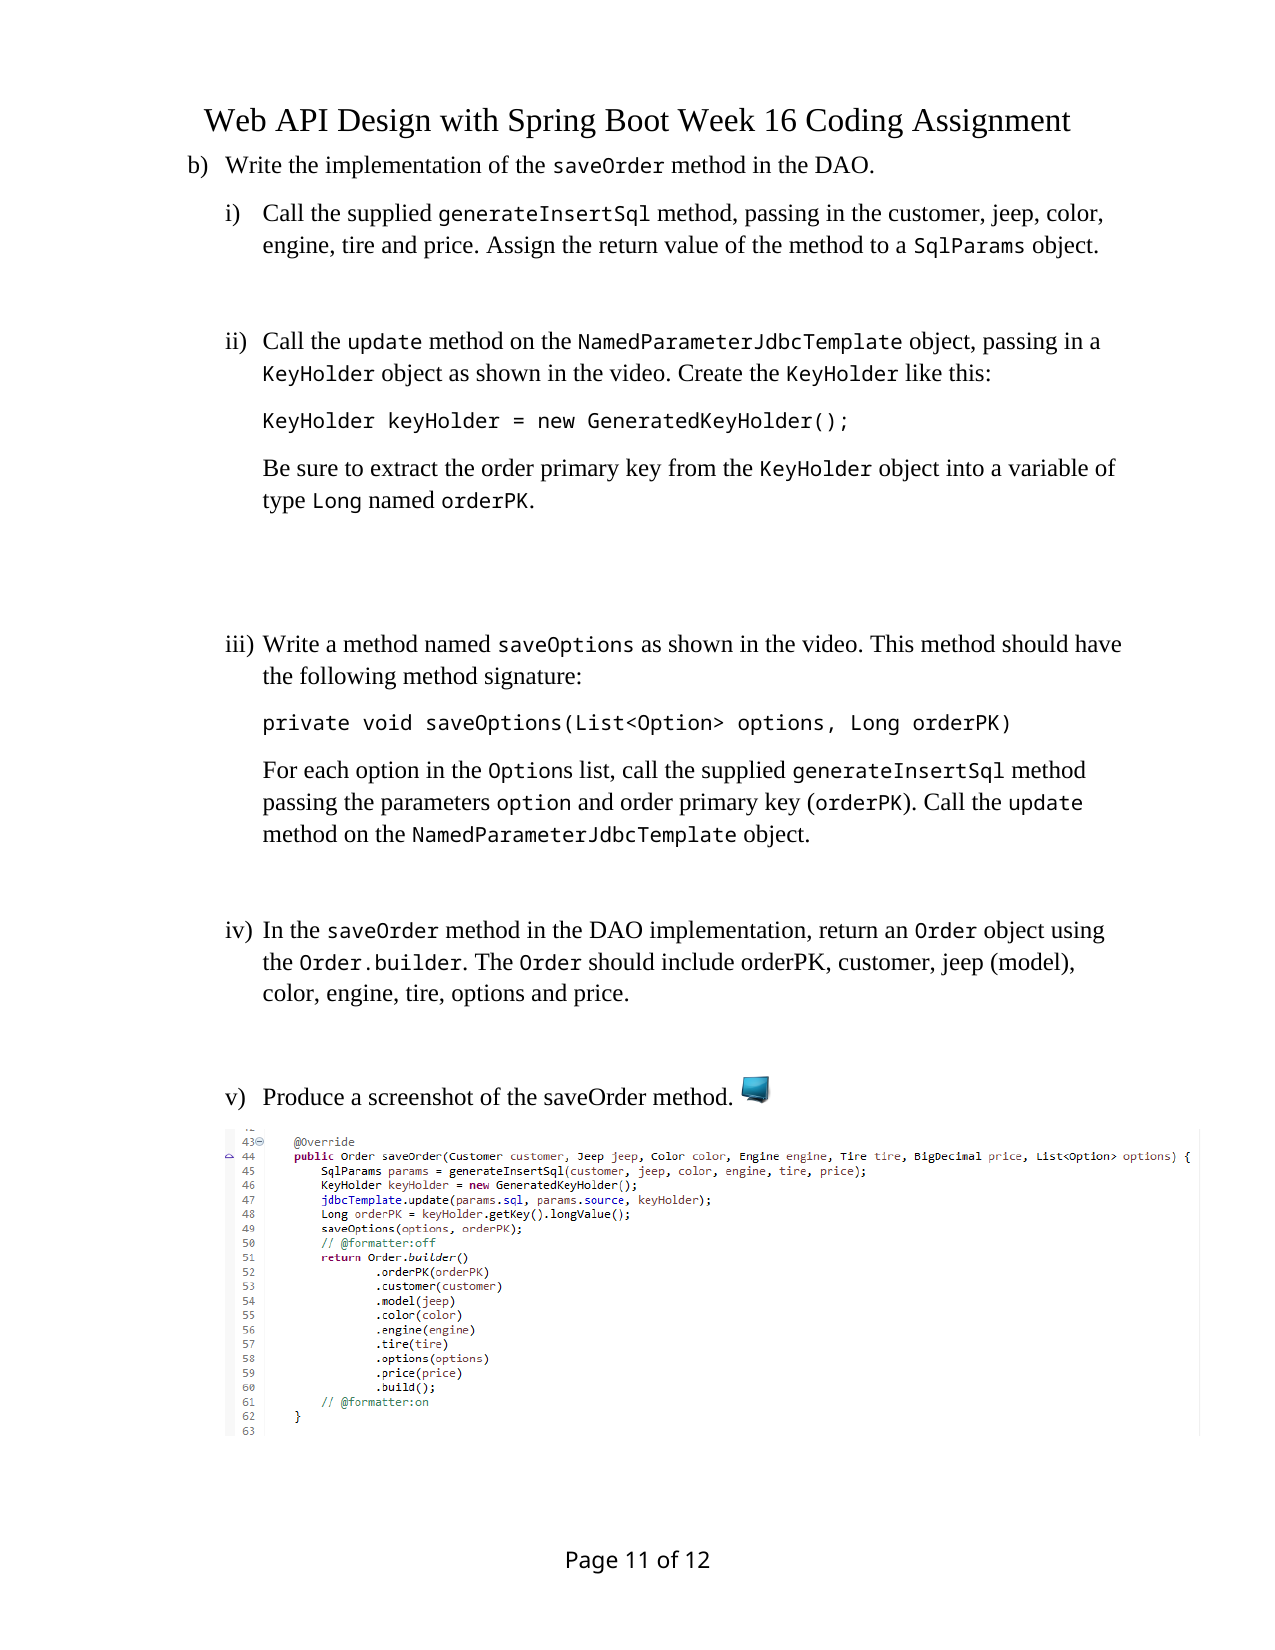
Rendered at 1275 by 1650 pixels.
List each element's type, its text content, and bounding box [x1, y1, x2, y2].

text KeyHolder keyHolder = new GeneratedKeyHolder(); [262, 407, 1125, 435]
list Produce a screenshot of the saveOrder method. [225, 1074, 1125, 1111]
list Write the implementation of the saveOrder method in the DAO. [187, 150, 1125, 179]
list Call the supplied generateInsertSql method, passing in the customer, jeep, color, engine, tire and price. Assign the return value of the method to a SqlParams object. [225, 198, 1125, 260]
list Call the update method on the NamedParameterJdbcTemplate object, passing in a KeyHolder object as shown in the video. Create the KeyHolder like this: [225, 326, 1125, 388]
text Be sure to extract the order primary key from the KeyHolder object into a variable of type Long named orderPK. [262, 453, 1125, 514]
list Write a method named saveOptions as shown in the video. This method should have the following method signature: [225, 629, 1125, 689]
picture [740, 1073, 772, 1105]
list In the saveOrder method in the DAO implementation, return an Order object using the Order.builder. The Order should include orderPK, customer, jeep (model), color, engine, tire, options and price. [225, 915, 1125, 1007]
text private void saveOptions(List<Option> options, Long orderPK) [262, 708, 1125, 737]
text For each option in the Options list, call the supplied generateInsertSql method passing the parameters option and order primary key (orderPK). Call the update method on the NamedParameterJdbcTemplate object. [262, 755, 1125, 848]
picture [225, 1129, 1200, 1436]
